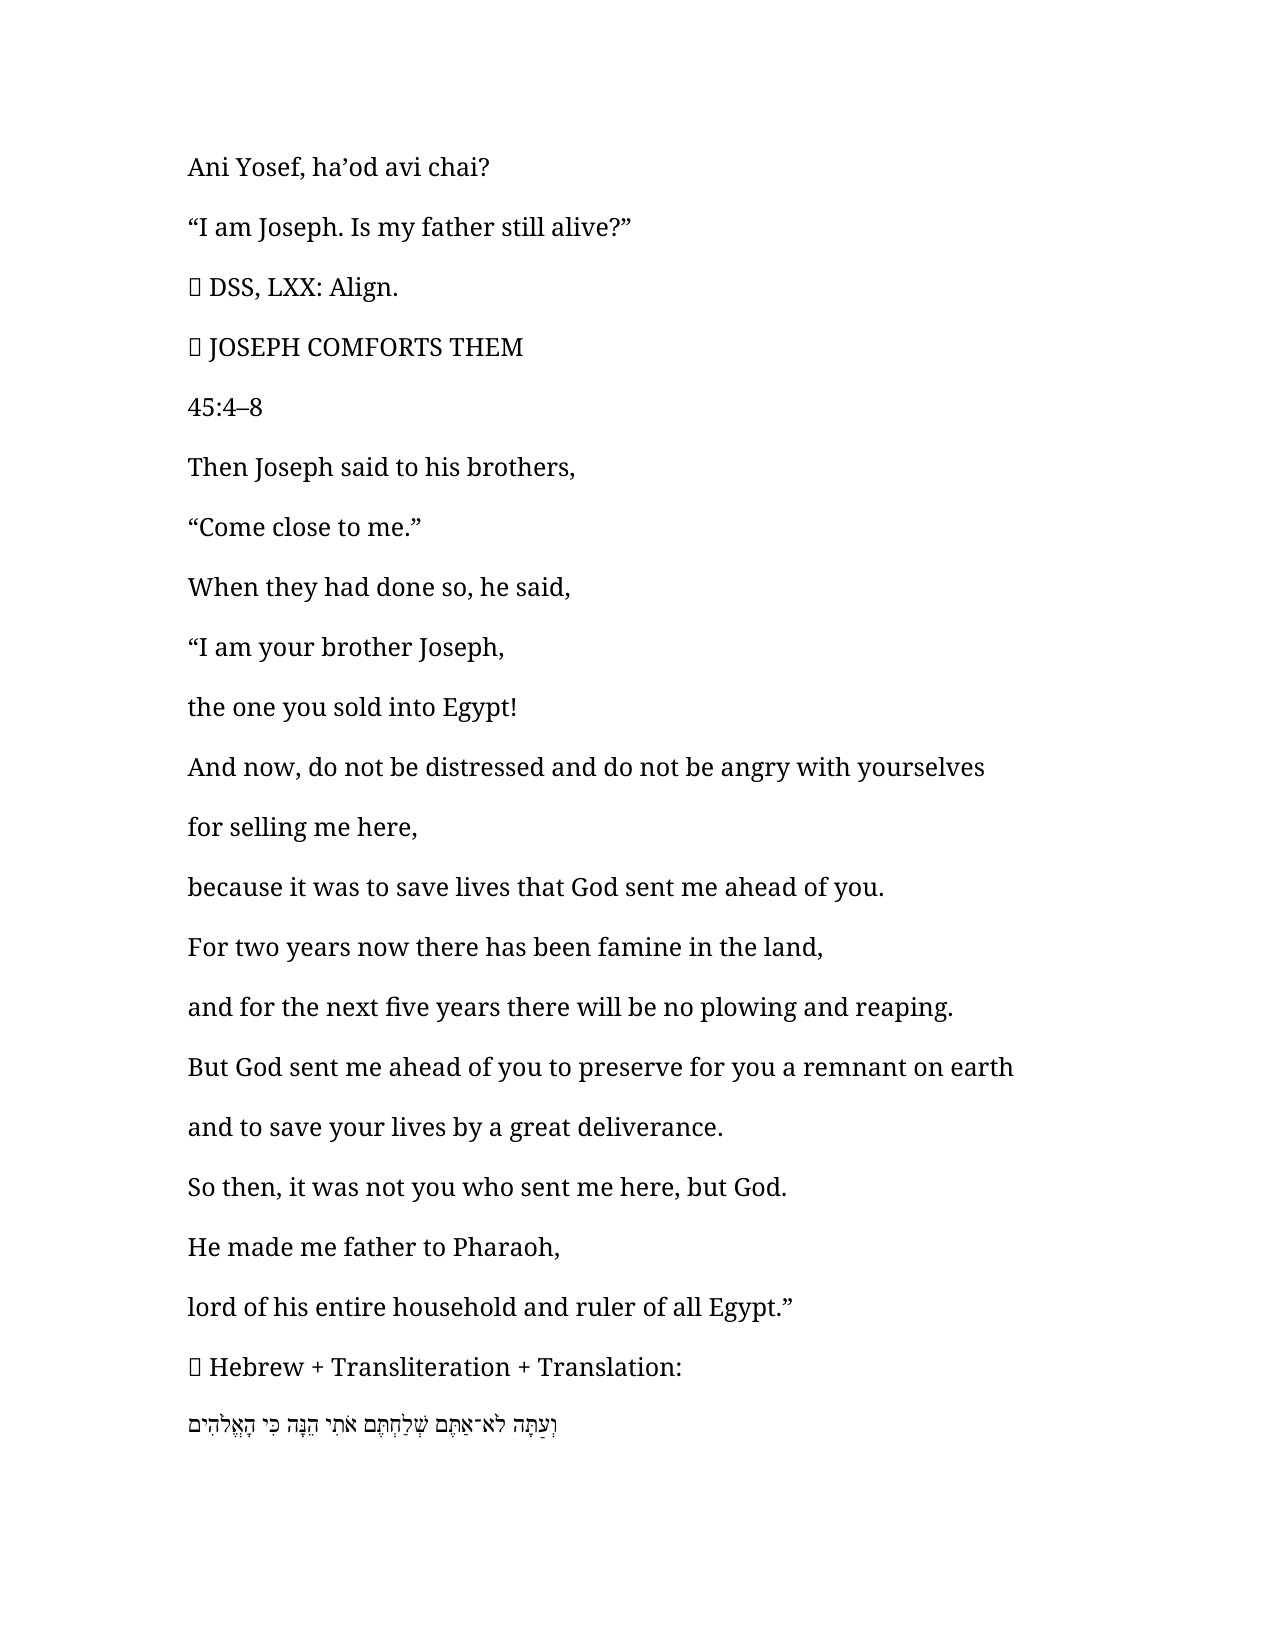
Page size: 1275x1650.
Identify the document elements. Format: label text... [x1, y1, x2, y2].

text So then, it was not you who sent me here, but God. [187, 1170, 1087, 1204]
text lord of his entire household and ruler of all Egypt.” [187, 1290, 1087, 1324]
text He made me father to Pharaoh, [187, 1230, 1087, 1264]
text because it was to save lives that God sent me ahead of you. [187, 870, 1087, 904]
text for selling me here, [187, 810, 1087, 844]
text the one you sold into Egypt! [187, 690, 1087, 724]
text and to save your lives by a great deliverance. [187, 1110, 1087, 1144]
text ✅ DSS, LXX: Align. [187, 270, 1087, 304]
text Ani Yosef, ha’od avi chai? [187, 150, 1087, 184]
text 📜 JOSEPH COMFORTS THEM [187, 330, 1087, 364]
text וְעַתָּה לֹא־אַתֶּם שְׁלַחְתֶּם אֹתִי הֵנָּה כִּי הָאֱלֹהִים [187, 1410, 1087, 1443]
text ✅ Hebrew + Transliteration + Translation: [187, 1350, 1087, 1384]
text “I am your brother Joseph, [187, 630, 1087, 664]
text For two years now there has been famine in the land, [187, 930, 1087, 964]
text and for the next five years there will be no plowing and reaping. [187, 990, 1087, 1024]
text Then Joseph said to his brothers, [187, 450, 1087, 484]
text “I am Joseph. Is my father still alive?” [187, 210, 1087, 244]
text But God sent me ahead of you to preserve for you a remnant on earth [187, 1050, 1087, 1084]
text And now, do not be distressed and do not be angry with yourselves [187, 750, 1087, 784]
text “Come close to me.” [187, 510, 1087, 544]
text 45:4–8 [187, 390, 1087, 424]
text When they had done so, he said, [187, 570, 1087, 604]
